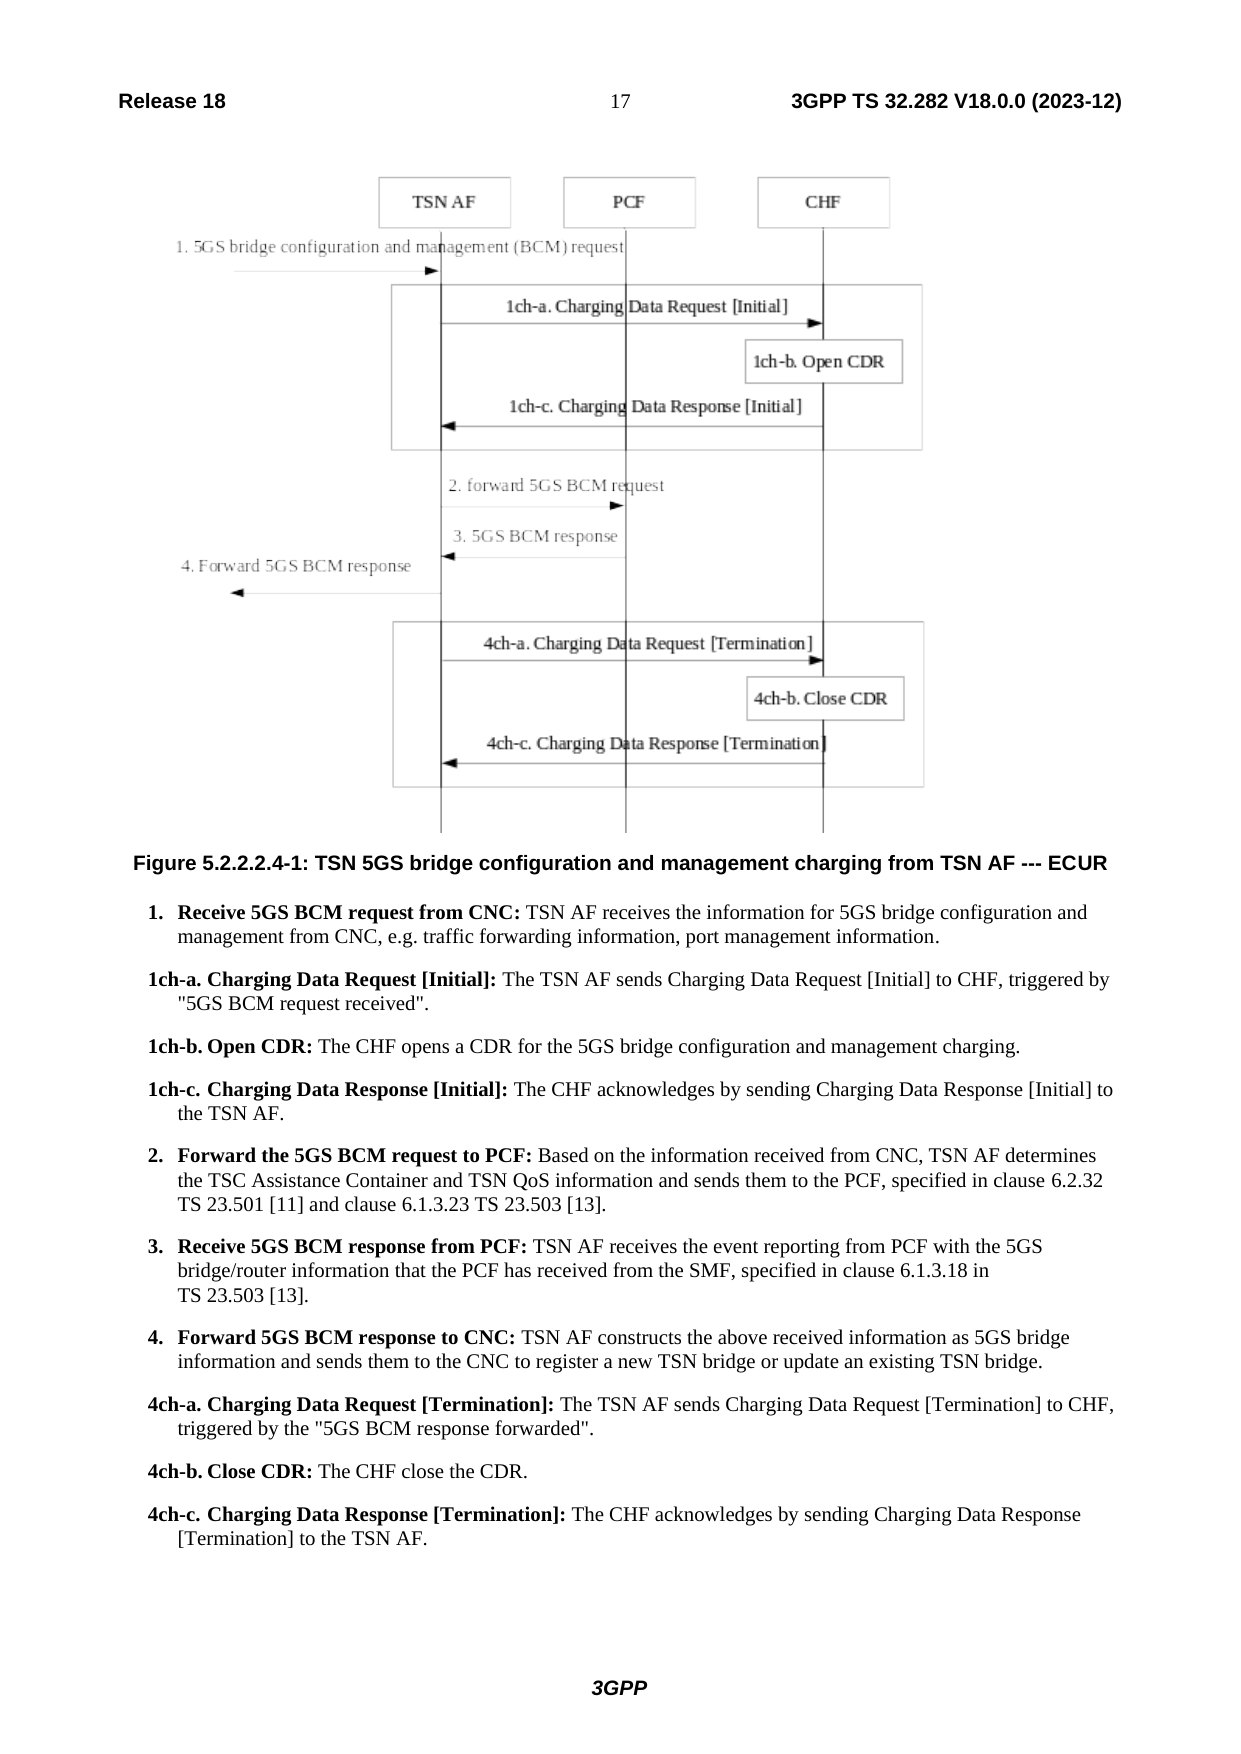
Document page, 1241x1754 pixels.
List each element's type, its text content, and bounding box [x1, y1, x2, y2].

text 1ch-c. Charging Data Response [Initial]: The CHF acknowledges by sending Charging Data Response [Initial] to the TSN AF. [148, 1077, 1122, 1125]
text 2. Forward the 5GS BCM request to PCF: Based on the information received from CNC, TSN AF determines the TSC Assistance Container and TSN QoS information and sends them to the PCF, specified in clause 6.2.32 TS 23.501 [11] and clause 6.1.3.23 TS 23.503 [13]. [148, 1143, 1122, 1216]
text 1. Receive 5GS BCM request from CNC: TSN AF receives the information for 5GS bridge configuration and management from CNC, e.g. traffic forwarding information, port management information. [148, 900, 1122, 948]
text 4ch-c. Charging Data Response [Termination]: The CHF acknowledges by sending Charging Data Response [Termination] to the TSN AF. [148, 1502, 1122, 1550]
text 3. Receive 5GS BCM response from PCF: TSN AF receives the event reporting from PCF with the 5GS bridge/router information that the PCF has received from the SMF, specified in clause 6.1.3.18 in TS 23.503 [13]. [148, 1234, 1122, 1307]
text 4ch-a. Charging Data Request [Termination]: The TSN AF sends Charging Data Request [Termination] to CHF, triggered by the "5GS BCM response forwarded". [148, 1392, 1122, 1440]
text 1ch-a. Charging Data Request [Initial]: The TSN AF sends Charging Data Request [Initial] to CHF, triggered by "5GS BCM request received". [148, 967, 1122, 1015]
text Figure 5.2.2.2.4-1: TSN 5GS bridge configuration and management charging from TSN AF --- ECUR [118, 851, 1122, 875]
text 1ch-b. Open CDR: The CHF opens a CDR for the 5GS bridge configuration and management charging. [148, 1034, 1122, 1058]
text 4. Forward 5GS BCM response to CNC: TSN AF constructs the above received information as 5GS bridge information and sends them to the CNC to register a new TSN bridge or update an existing TSN bridge. [148, 1325, 1122, 1373]
text 4ch-b. Close CDR: The CHF close the CDR. [148, 1459, 1122, 1483]
